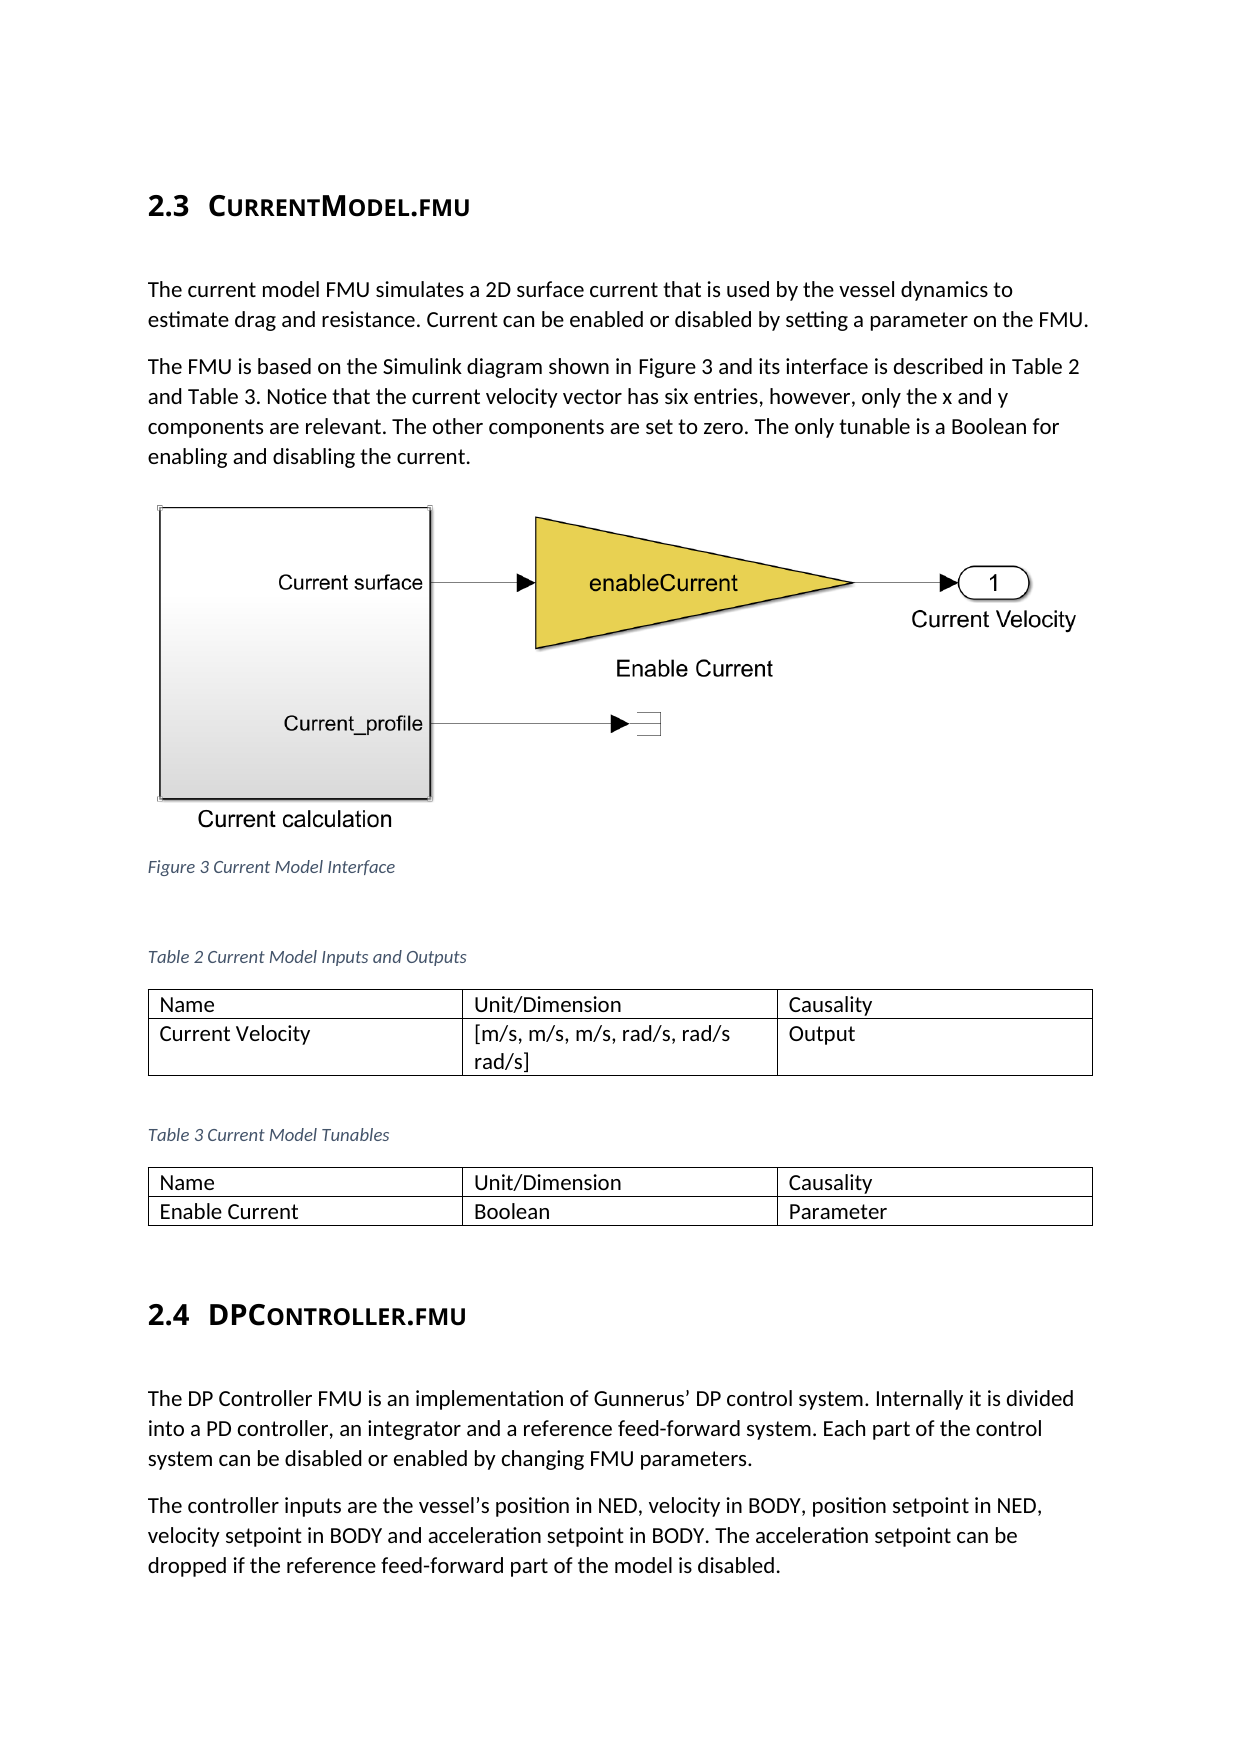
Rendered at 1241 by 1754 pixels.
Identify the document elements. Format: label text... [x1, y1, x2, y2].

table_header Name [149, 990, 462, 1018]
table_cell Current Velocity [149, 1019, 462, 1075]
table_cell [m/s, m/s, m/s, rad/s, rad/s rad/s] [463, 1019, 777, 1075]
text Figure 3 Current Model Interface [148, 855, 1093, 878]
text Table 3 Current Model Tunables [148, 1123, 1093, 1146]
text The DP Controller FMU is an implementation of Gunnerus’ DP control system. Internally it is divided into a PD controller, an integrator and a reference feed-forward system. Each part of the control system can be disabled or enabled by changing FMU parameters. [148, 1384, 1093, 1472]
table_cell Output [778, 1019, 1092, 1075]
table_header Unit/Dimension [463, 1168, 777, 1196]
table_cell Enable Current [149, 1197, 462, 1225]
table_cell Parameter [778, 1197, 1092, 1225]
table_header Unit/Dimension [463, 990, 777, 1018]
picture [147, 489, 1093, 836]
text The current model FMU simulates a 2D surface current that is used by the vessel dynamics to estimate drag and resistance. Current can be enabled or disabled by setting a parameter on the FMU. [148, 275, 1093, 333]
text Table 2 Current Model Inputs and Outputs [148, 946, 1093, 968]
table_cell Boolean [463, 1197, 777, 1225]
table_header Name [149, 1168, 462, 1196]
subtitle DPController.fmu [148, 1294, 1093, 1334]
table_header Causality [778, 1168, 1092, 1196]
subtitle CurrentModel.fmu [148, 185, 1093, 225]
text The FMU is based on the Simulink diagram shown in Figure 3 and its interface is described in Table 2 and Table 3. Notice that the current velocity vector has six entries, however, only the x and y components are relevant. The other components are set to zero. The only tunable is a Boolean for enabling and disabling the current. [148, 352, 1093, 471]
text The controller inputs are the vessel’s position in NED, velocity in BODY, position setpoint in NED, velocity setpoint in BODY and acceleration setpoint in BODY. The acceleration setpoint can be dropped if the reference feed-forward part of the model is disabled. [148, 1491, 1093, 1579]
table_header Causality [778, 990, 1092, 1018]
